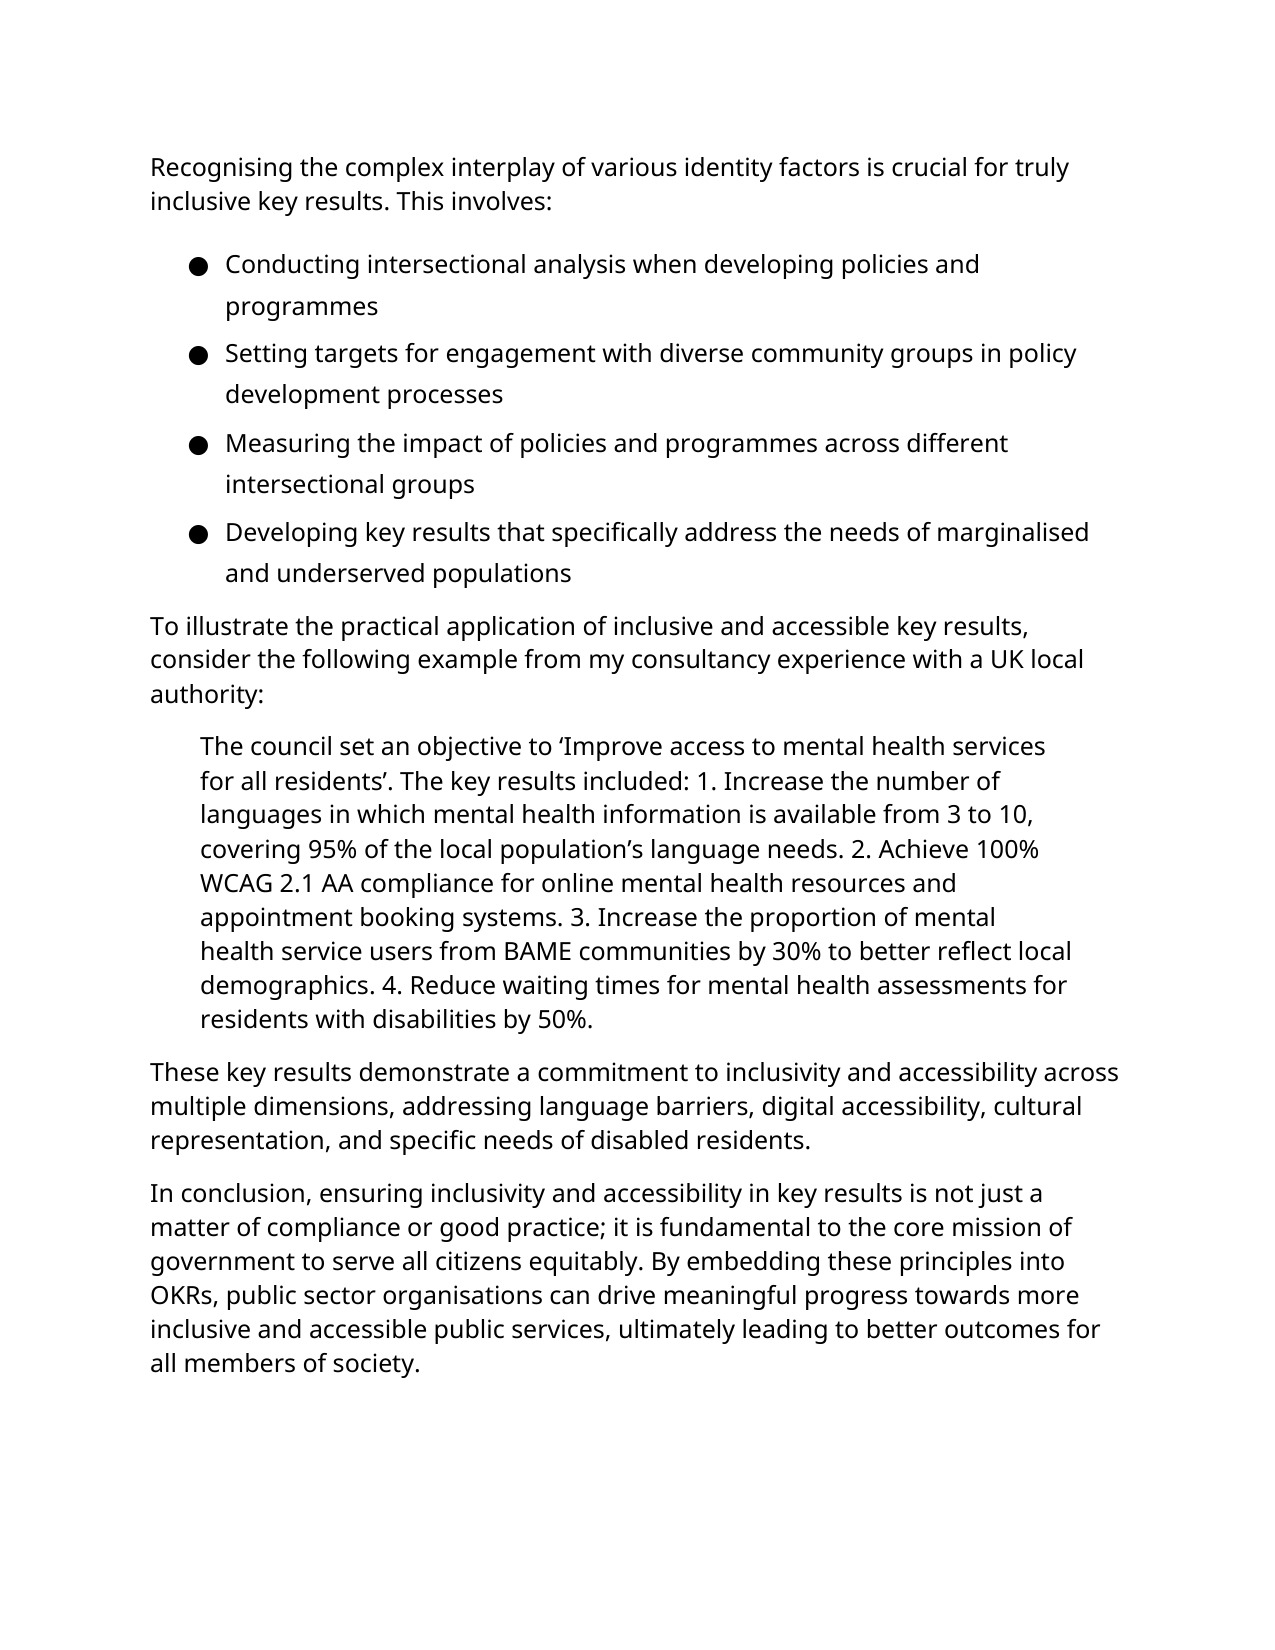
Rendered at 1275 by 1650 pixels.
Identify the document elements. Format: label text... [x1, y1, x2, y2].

list Measuring the impact of policies and programmes across different intersectional groups [187, 415, 1125, 500]
list Developing key results that specifically address the needs of marginalised and underserved populations [187, 504, 1125, 589]
text Recognising the complex interplay of various identity factors is crucial for truly inclusive key results. This involves: [150, 150, 1125, 218]
text To illustrate the practical application of inclusive and accessible key results, consider the following example from my consultancy experience with a UK local authority: [150, 608, 1125, 710]
list Setting targets for engagement with diverse community groups in policy development processes [187, 326, 1125, 411]
list Conducting intersectional analysis when developing policies and programmes [187, 237, 1125, 322]
text These key results demonstrate a commitment to inclusivity and accessibility across multiple dimensions, addressing language barriers, digital accessibility, cultural representation, and specific needs of disabled residents. [150, 1054, 1125, 1157]
text The council set an objective to ‘Improve access to mental health services for all residents’. The key results included: 1. Increase the number of languages in which mental health information is available from 3 to 10, covering 95% of the local population’s language needs. 2. Achieve 100% WCAG 2.1 AA compliance for online mental health resources and appointment booking systems. 3. Increase the proportion of mental health service users from BAME communities by 30% to better reflect local demographics. 4. Reduce waiting times for mental health assessments for residents with disabilities by 50%. [200, 729, 1075, 1036]
text In conclusion, ensuring inclusivity and accessibility in key results is not just a matter of compliance or good practice; it is fundamental to the core mission of government to serve all citizens equitably. By embedding these principles into OKRs, public sector organisations can drive meaningful progress towards more inclusive and accessible public services, ultimately leading to better outcomes for all members of society. [150, 1175, 1125, 1380]
